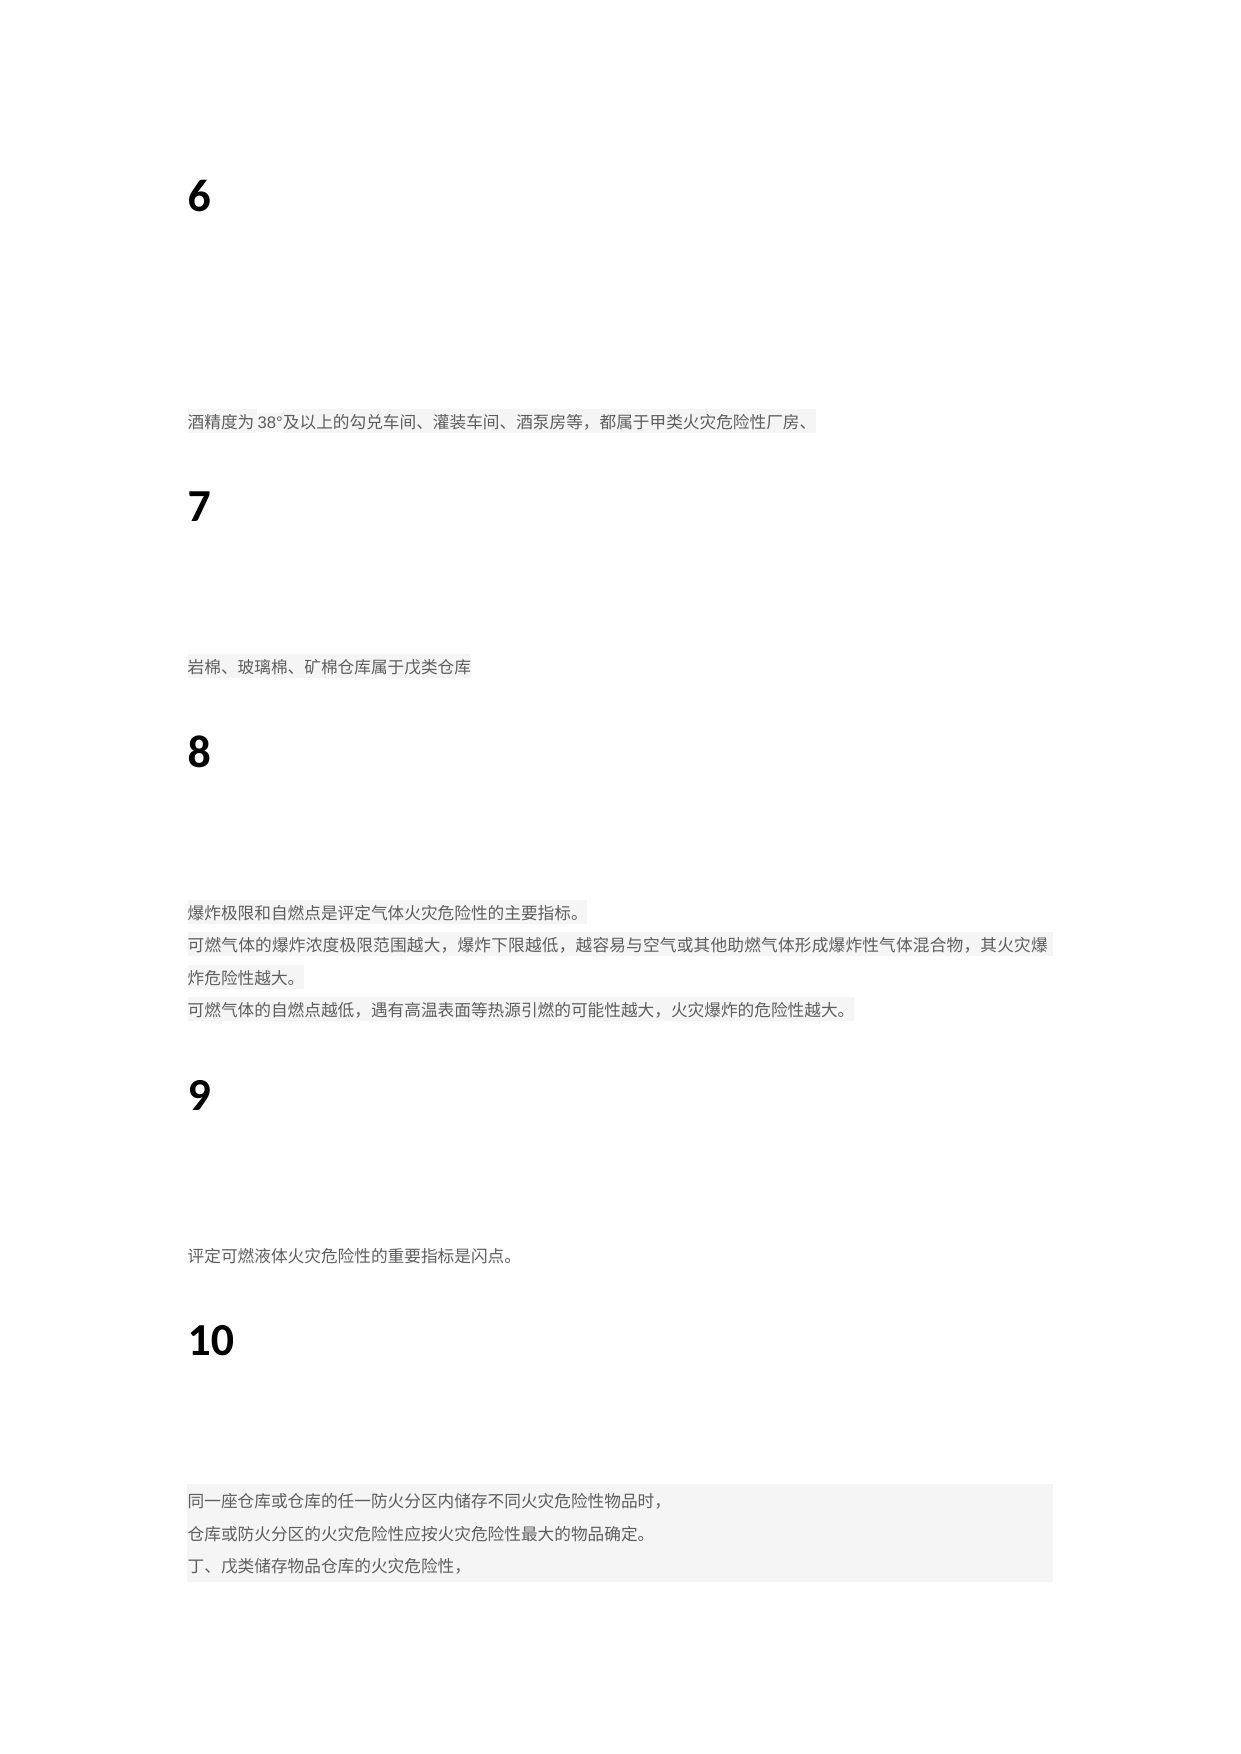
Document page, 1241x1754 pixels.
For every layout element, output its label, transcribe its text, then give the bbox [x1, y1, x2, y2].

text 爆炸极限和自燃点是评定气体火灾危险性的主要指标。 [187, 896, 1053, 928]
text 同一座仓库或仓库的任一防火分区内储存不同火灾危险性物品时， [187, 1484, 1053, 1517]
subtitle 6 [187, 162, 1053, 227]
subtitle 10 [187, 1307, 1053, 1372]
text 可燃气体的自燃点越低，遇有高温表面等热源引燃的可能性越大，火灾爆炸的危险性越大。 [187, 993, 1053, 1026]
subtitle 8 [187, 718, 1053, 783]
subtitle 7 [187, 472, 1053, 537]
text 可燃气体的爆炸浓度极限范围越大，爆炸下限越低，越容易与空气或其他助燃气体形成爆炸性气体混合物，其火灾爆炸危险性越大。 [187, 928, 1053, 993]
subtitle 9 [187, 1061, 1053, 1126]
text 评定可燃液体火灾危险性的重要指标是闪点。 [187, 1239, 1053, 1271]
text 岩棉、玻璃棉、矿棉仓库属于戊类仓库 [187, 650, 1053, 683]
text 酒精度为38°及以上的勾兑车间、灌装车间、酒泵房等，都属于甲类火灾危险性厂房、 [187, 339, 1053, 437]
text 仓库或防火分区的火灾危险性应按火灾危险性最大的物品确定。 [187, 1517, 1053, 1549]
text 丁、戊类储存物品仓库的火灾危险性， [187, 1549, 1053, 1582]
